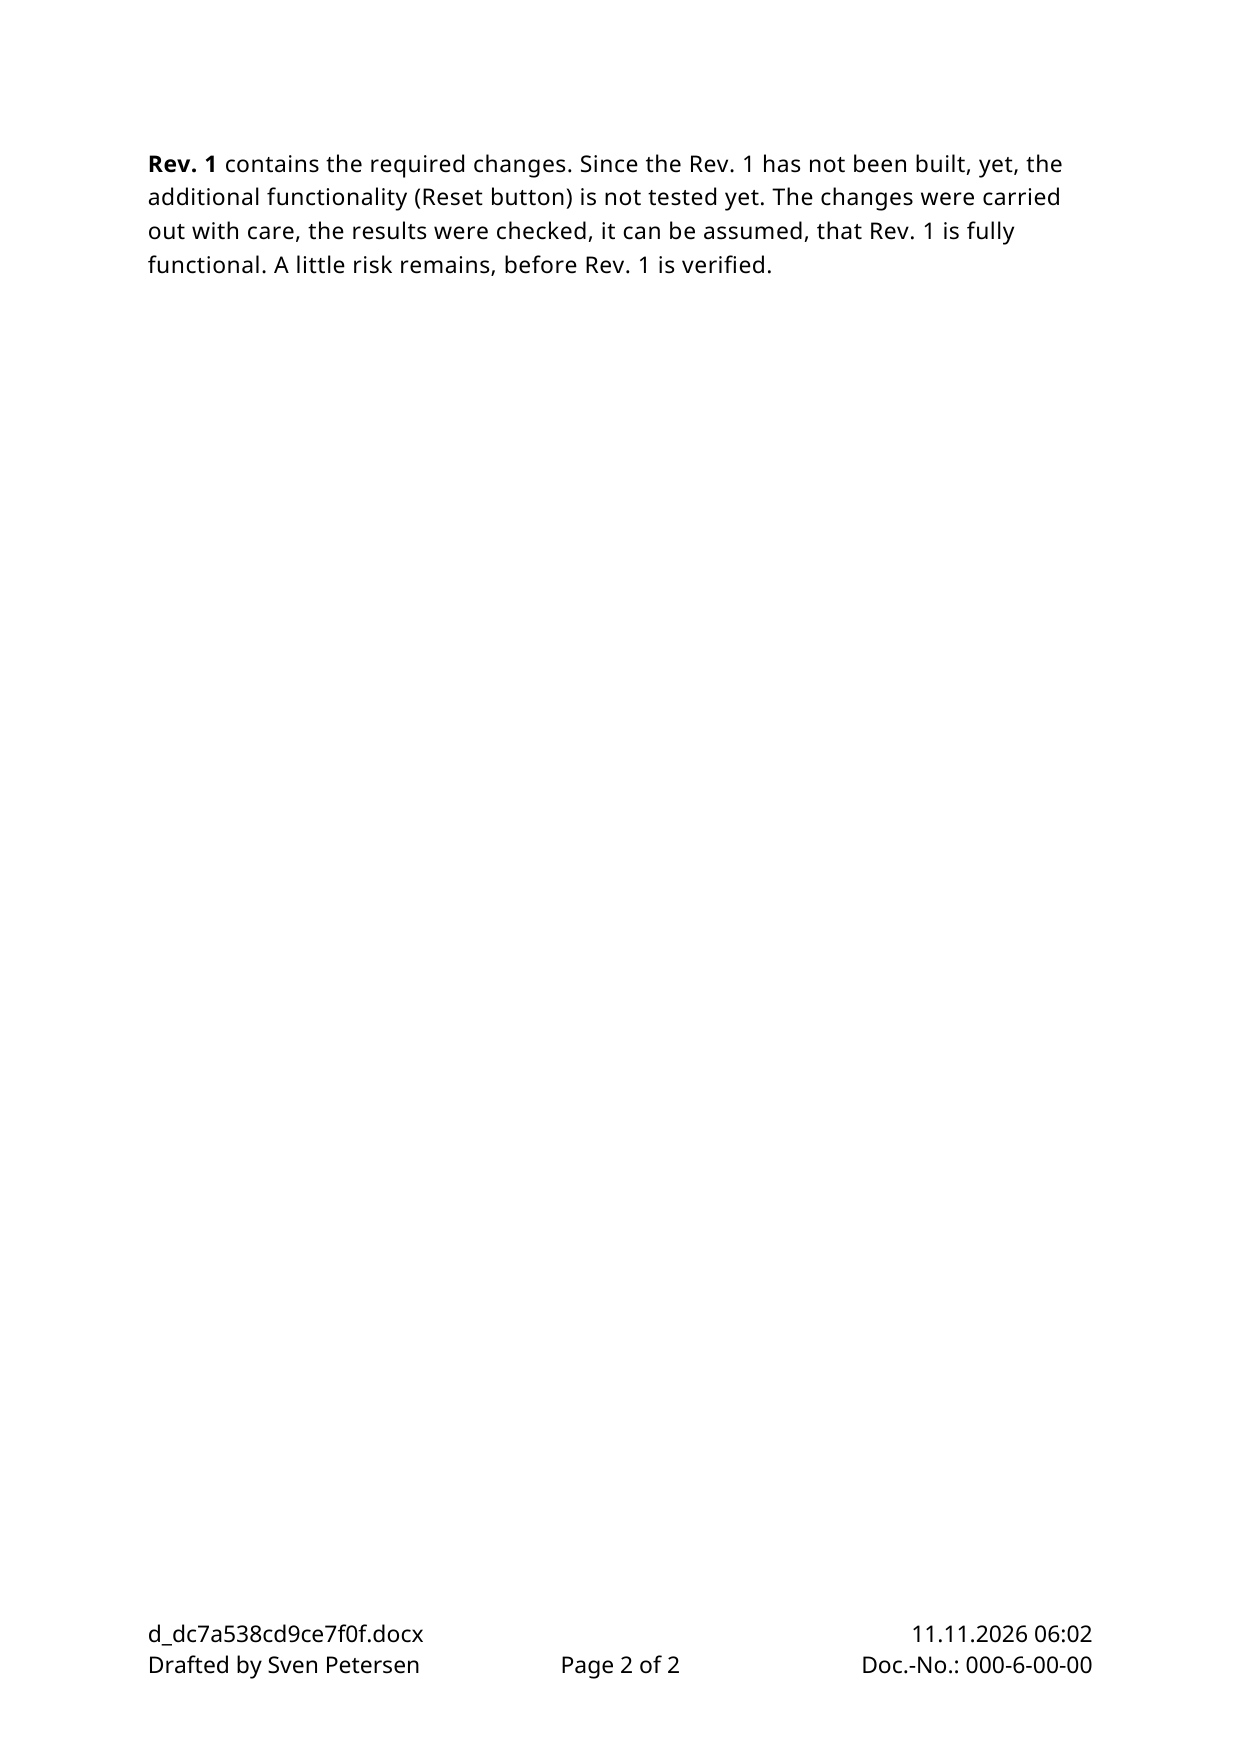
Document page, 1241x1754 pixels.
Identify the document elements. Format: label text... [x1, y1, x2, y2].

text Rev. 1 contains the required changes. Since the Rev. 1 has not been built, yet, the additional functionality (Reset button) is not tested yet. The changes were carried out with care, the results were checked, it can be assumed, that Rev. 1 is fully functional. A little risk remains, before Rev. 1 is verified. [148, 148, 1093, 280]
